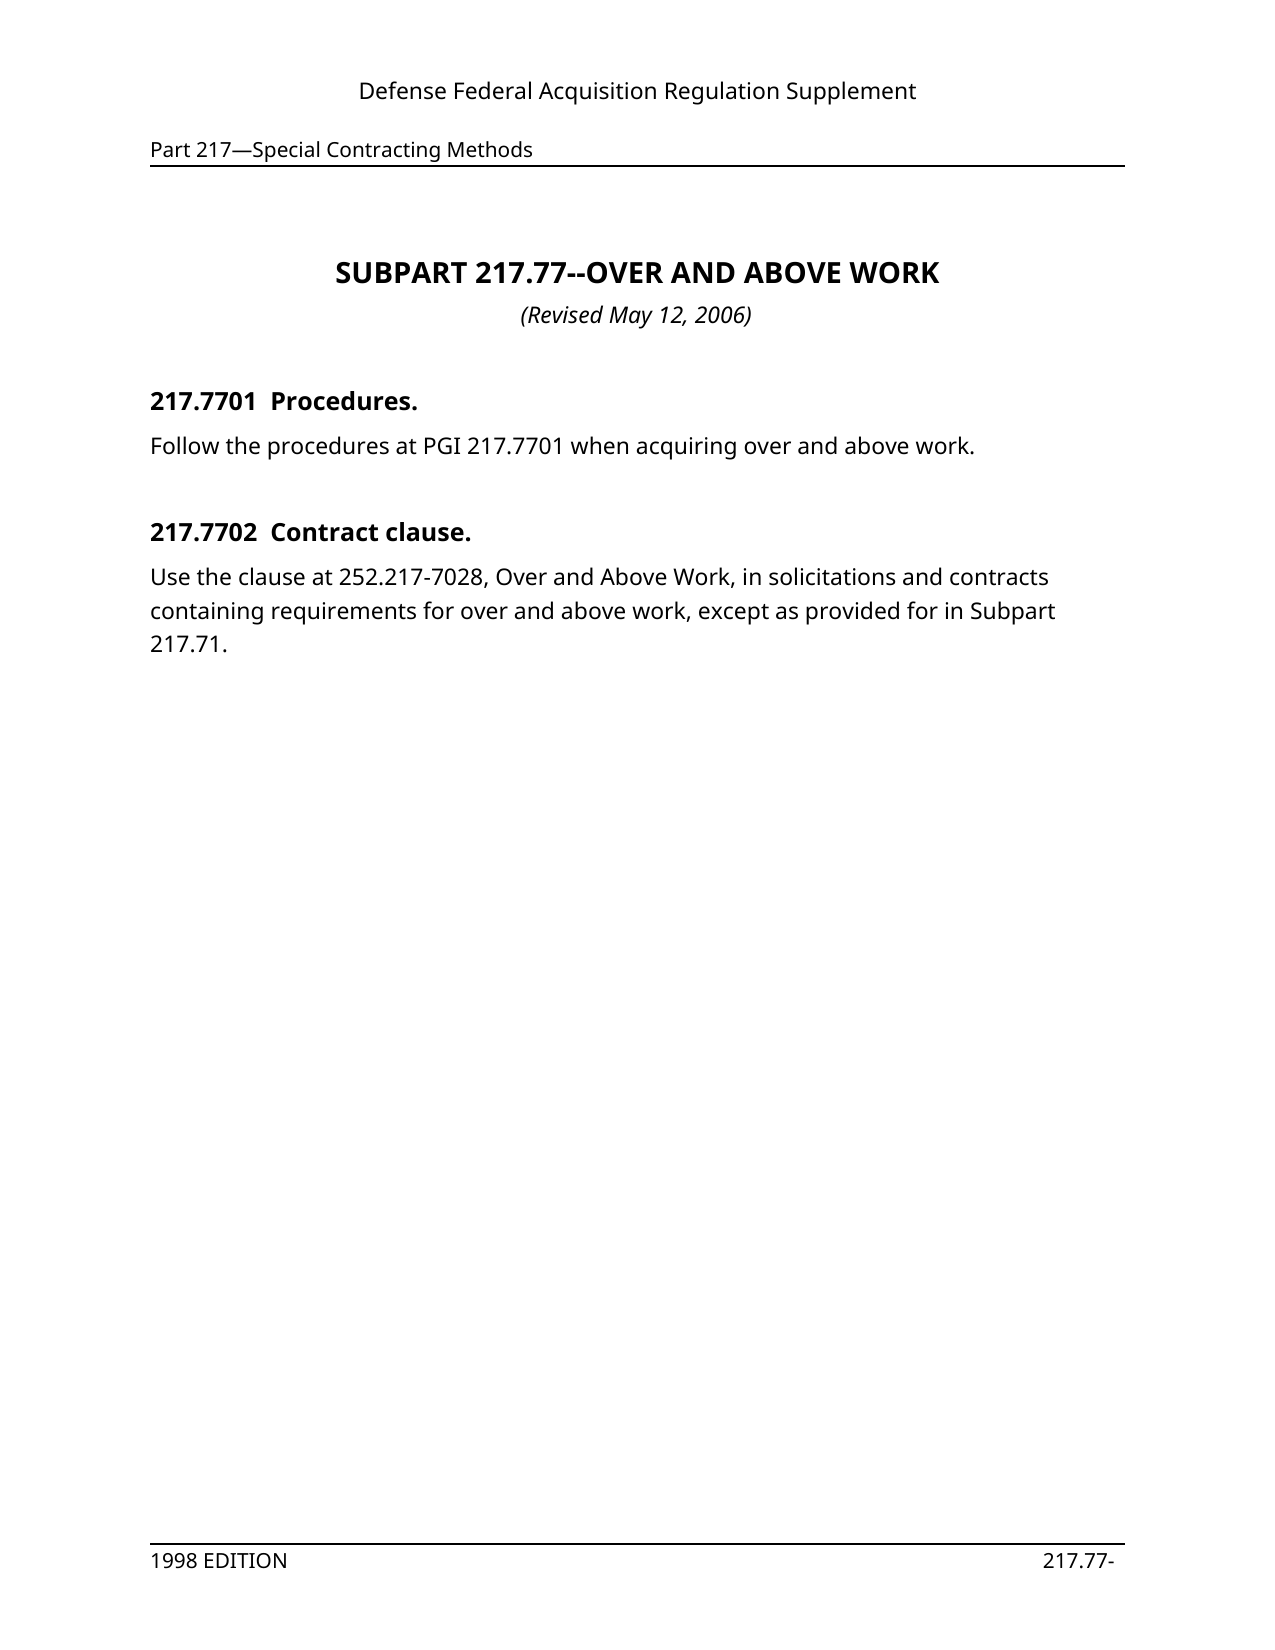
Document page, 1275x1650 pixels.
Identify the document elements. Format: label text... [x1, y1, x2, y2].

subtitle 217.7702 Contract clause. [150, 480, 1125, 548]
text (Revised May 12, 2006) [150, 299, 1125, 330]
text Use the clause at 252.217-7028, Over and Above Work, in solicitations and contracts containing requirements for over and above work, except as provided for in Subpart 217.71. [150, 561, 1125, 659]
text Follow the procedures at PGI 217.7701 when acquiring over and above work. [150, 430, 1125, 461]
subtitle SUBPART 217.77--OVER AND ABOVE WORK [150, 253, 1125, 292]
subtitle 217.7701 Procedures. [150, 349, 1125, 417]
